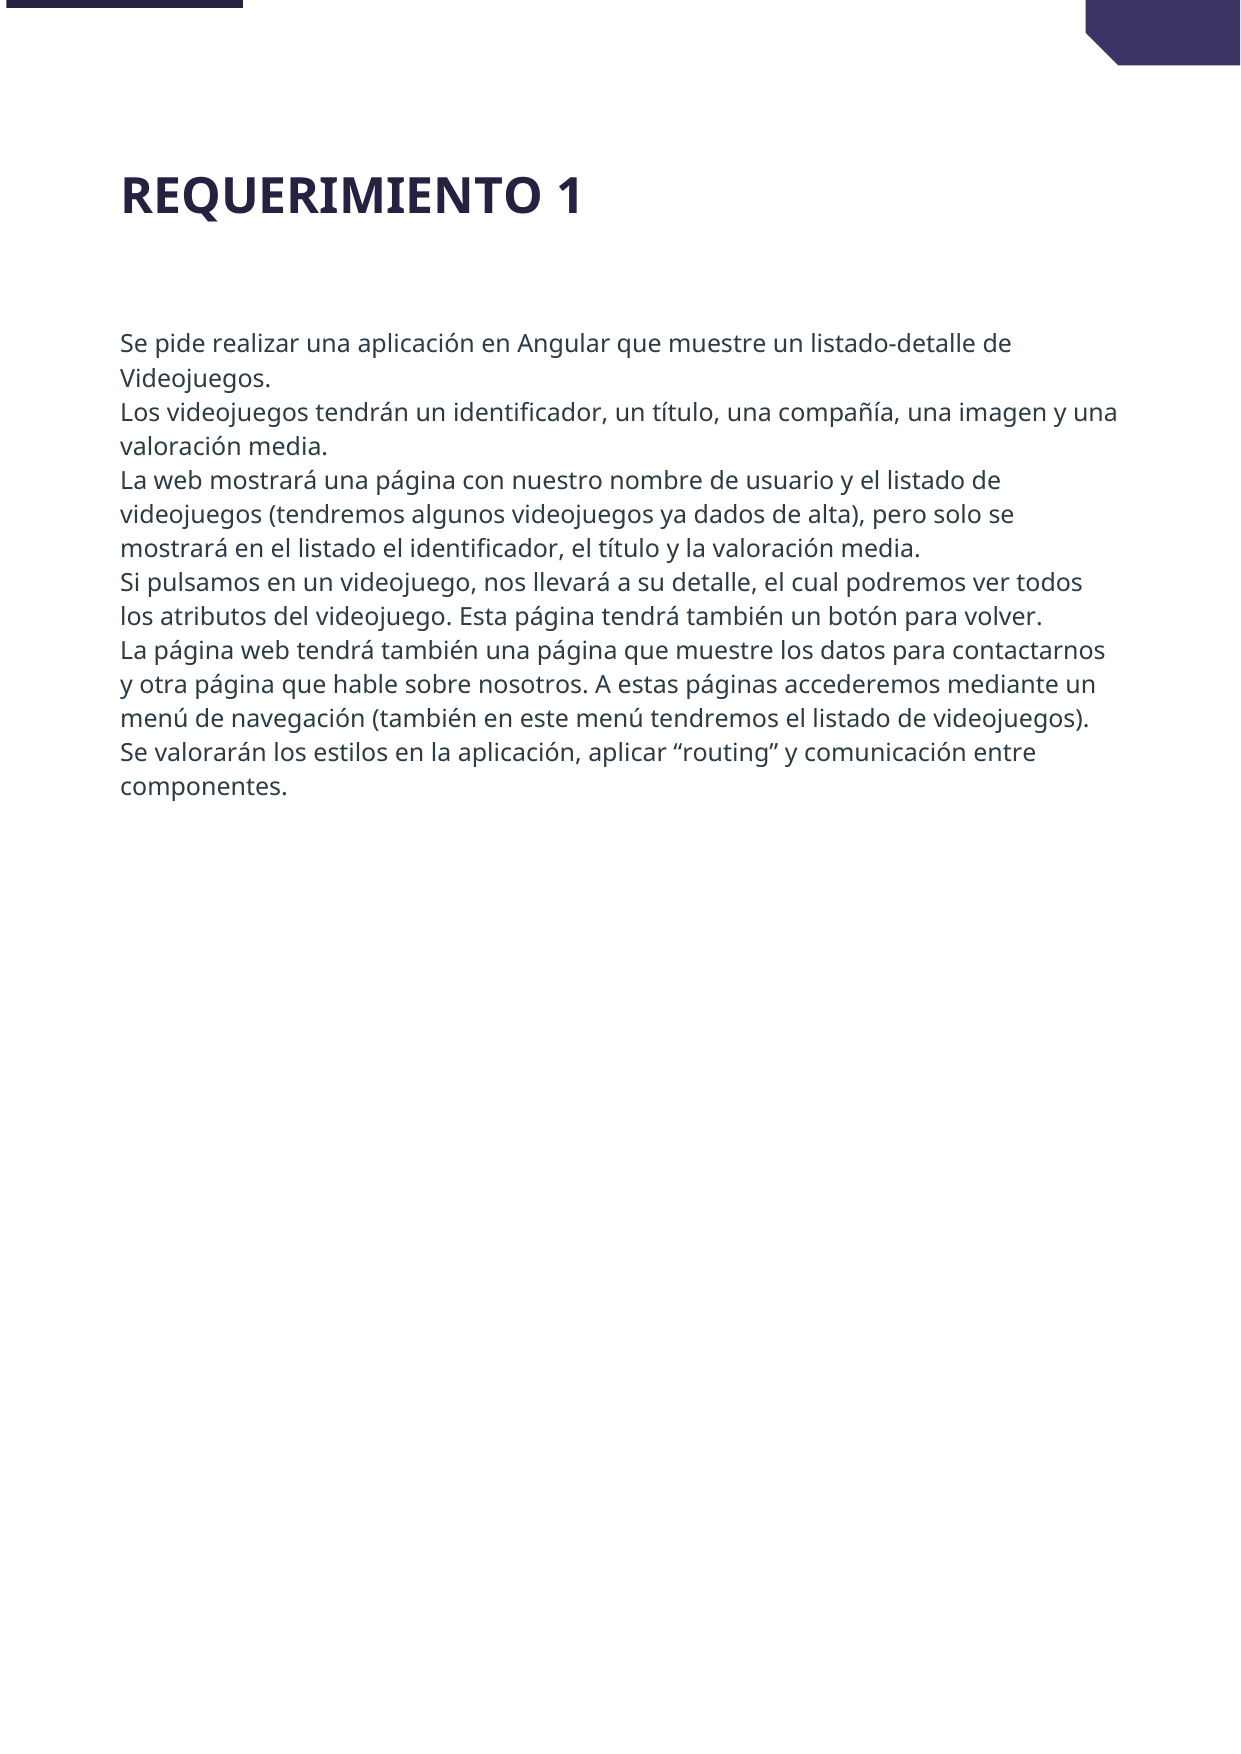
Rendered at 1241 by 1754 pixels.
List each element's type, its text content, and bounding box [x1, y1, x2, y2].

subtitle REQUERIMIENTO 1 [120, 160, 1120, 228]
text Los videojuegos tendrán un identificador, un título, una compañía, una imagen y una valoración media. [120, 394, 1120, 462]
text La web mostrará una página con nuestro nombre de usuario y el listado de videojuegos (tendremos algunos videojuegos ya dados de alta), pero solo se mostrará en el listado el identificador, el título y la valoración media. [120, 462, 1120, 564]
text Se valorarán los estilos en la aplicación, aplicar “routing” y comunicación entre componentes. [120, 735, 1120, 803]
text La página web tendrá también una página que muestre los datos para contactarnos y otra página que hable sobre nosotros. A estas páginas accederemos mediante un menú de navegación (también en este menú tendremos el listado de videojuegos). [120, 633, 1120, 735]
text Si pulsamos en un videojuego, nos llevará a su detalle, el cual podremos ver todos los atributos del videojuego. Esta página tendrá también un botón para volver. [120, 564, 1120, 633]
text Se pide realizar una aplicación en Angular que muestre un listado-detalle de Videojuegos. [120, 326, 1120, 394]
